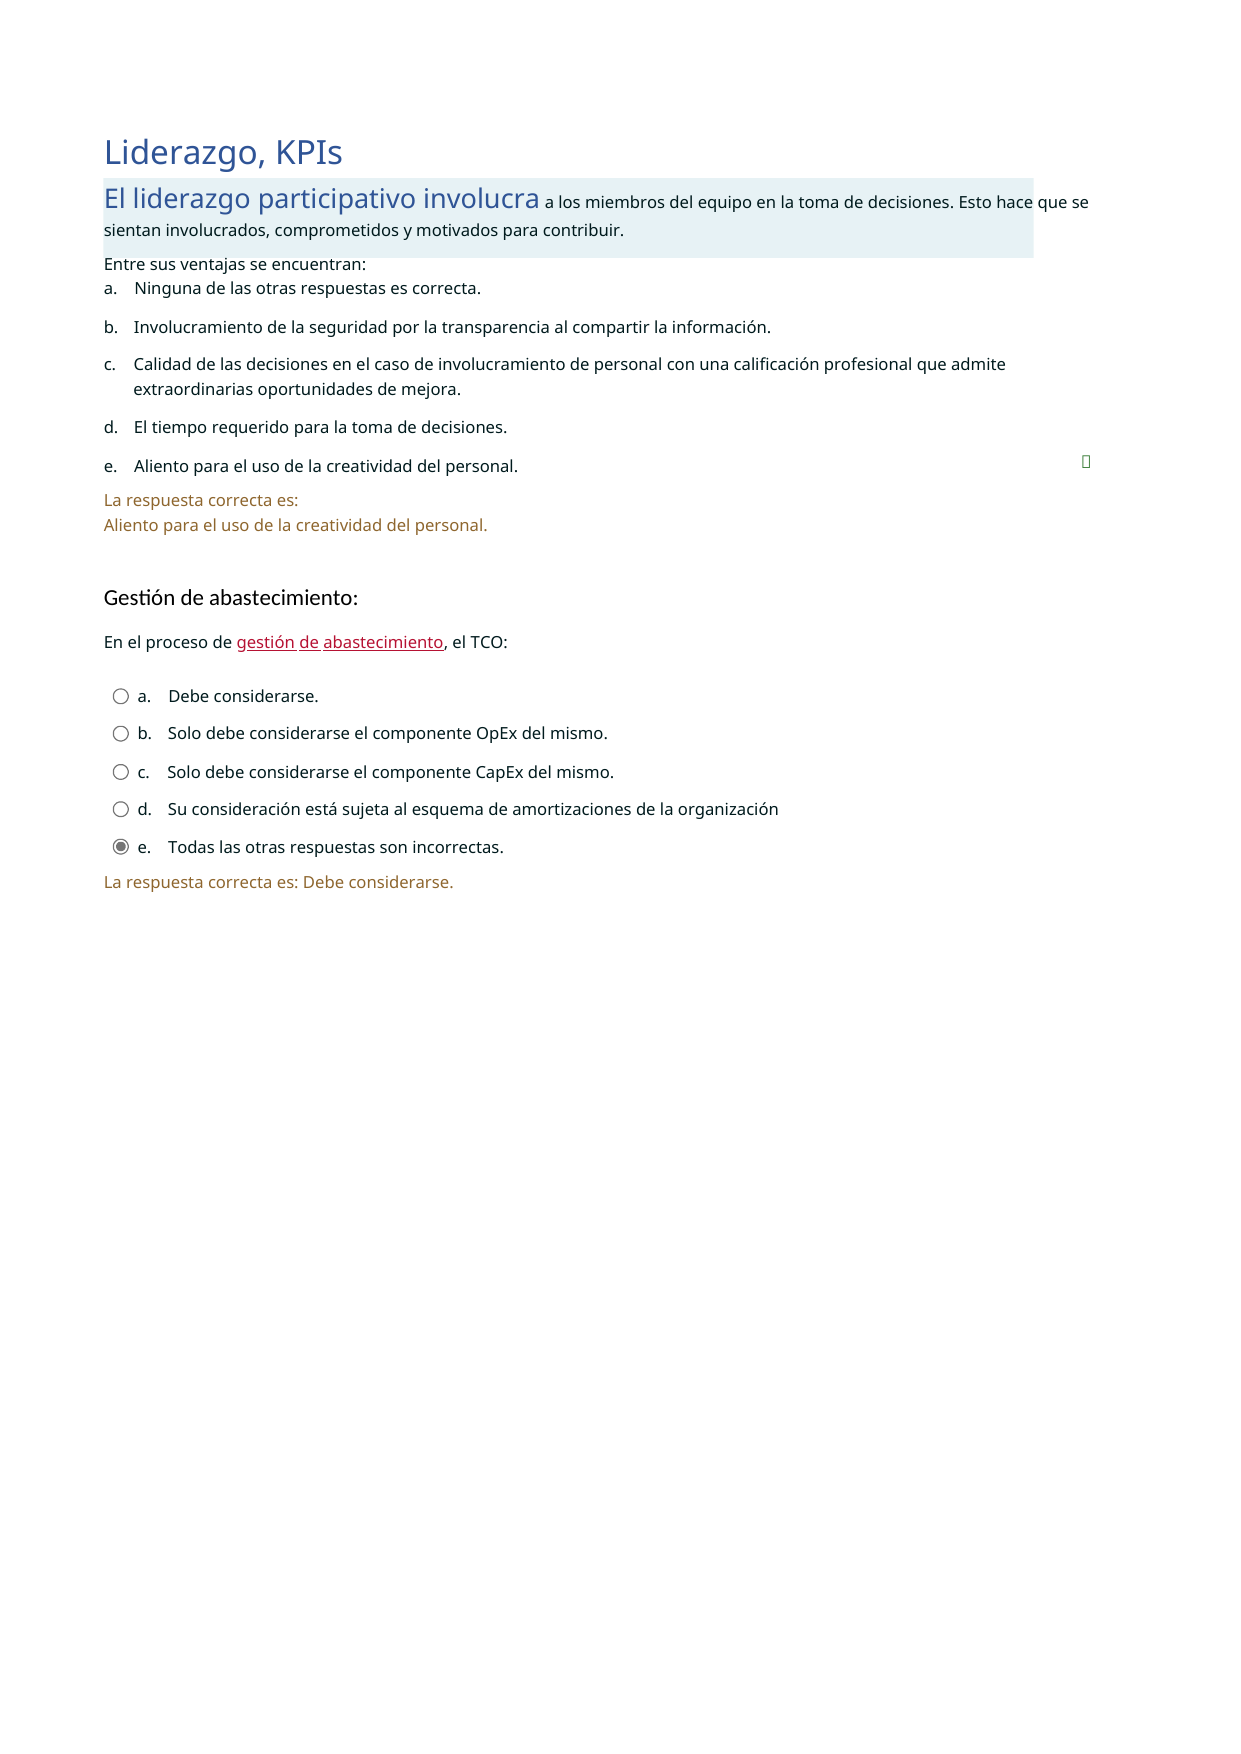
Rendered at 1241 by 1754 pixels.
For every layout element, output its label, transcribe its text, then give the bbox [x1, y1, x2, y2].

text La respuesta correcta es: [103, 488, 1137, 511]
text e. Todas las otras respuestas son incorrectas. [137, 836, 1137, 858]
text b. Involucramiento de la seguridad por la transparencia al compartir la información. [103, 316, 1137, 338]
text En el proceso de gestión de abastecimiento, el TCO: [103, 630, 1137, 651]
text Aliento para el uso de la creatividad del personal. [103, 514, 1142, 536]
text a. Ninguna de las otras respuestas es correcta. [103, 277, 1137, 299]
text c. Calidad de las decisiones en el caso de involucramiento de personal con una calificación profesional que admite extraordinarias oportunidades de mejora. [103, 351, 1108, 401]
subtitle Liderazgo, KPIs [103, 129, 1137, 174]
text c. Solo debe considerarse el componente CapEx del mismo. [137, 760, 1137, 781]
text Entre sus ventajas se encuentran: [103, 252, 1137, 275]
text Gestión de abastecimiento: [103, 583, 1137, 611]
text La respuesta correcta es: Debe considerarse. [103, 871, 1140, 894]
text a. Debe considerarse. [137, 684, 1137, 705]
text d. Su consideración está sujeta al esquema de amortizaciones de la organización [137, 797, 1142, 818]
text e. Aliento para el uso de la creatividad del personal.  [103, 449, 1142, 478]
text El liderazgo participativo involucra a los miembros del equipo en la toma de decisiones. Esto hace que se sientan involucrados, comprometidos y motivados para contribuir. [103, 179, 1140, 242]
text d. El tiempo requerido para la toma de decisiones. [103, 416, 1137, 438]
text b. Solo debe considerarse el componente OpEx del mismo. [137, 722, 1137, 743]
